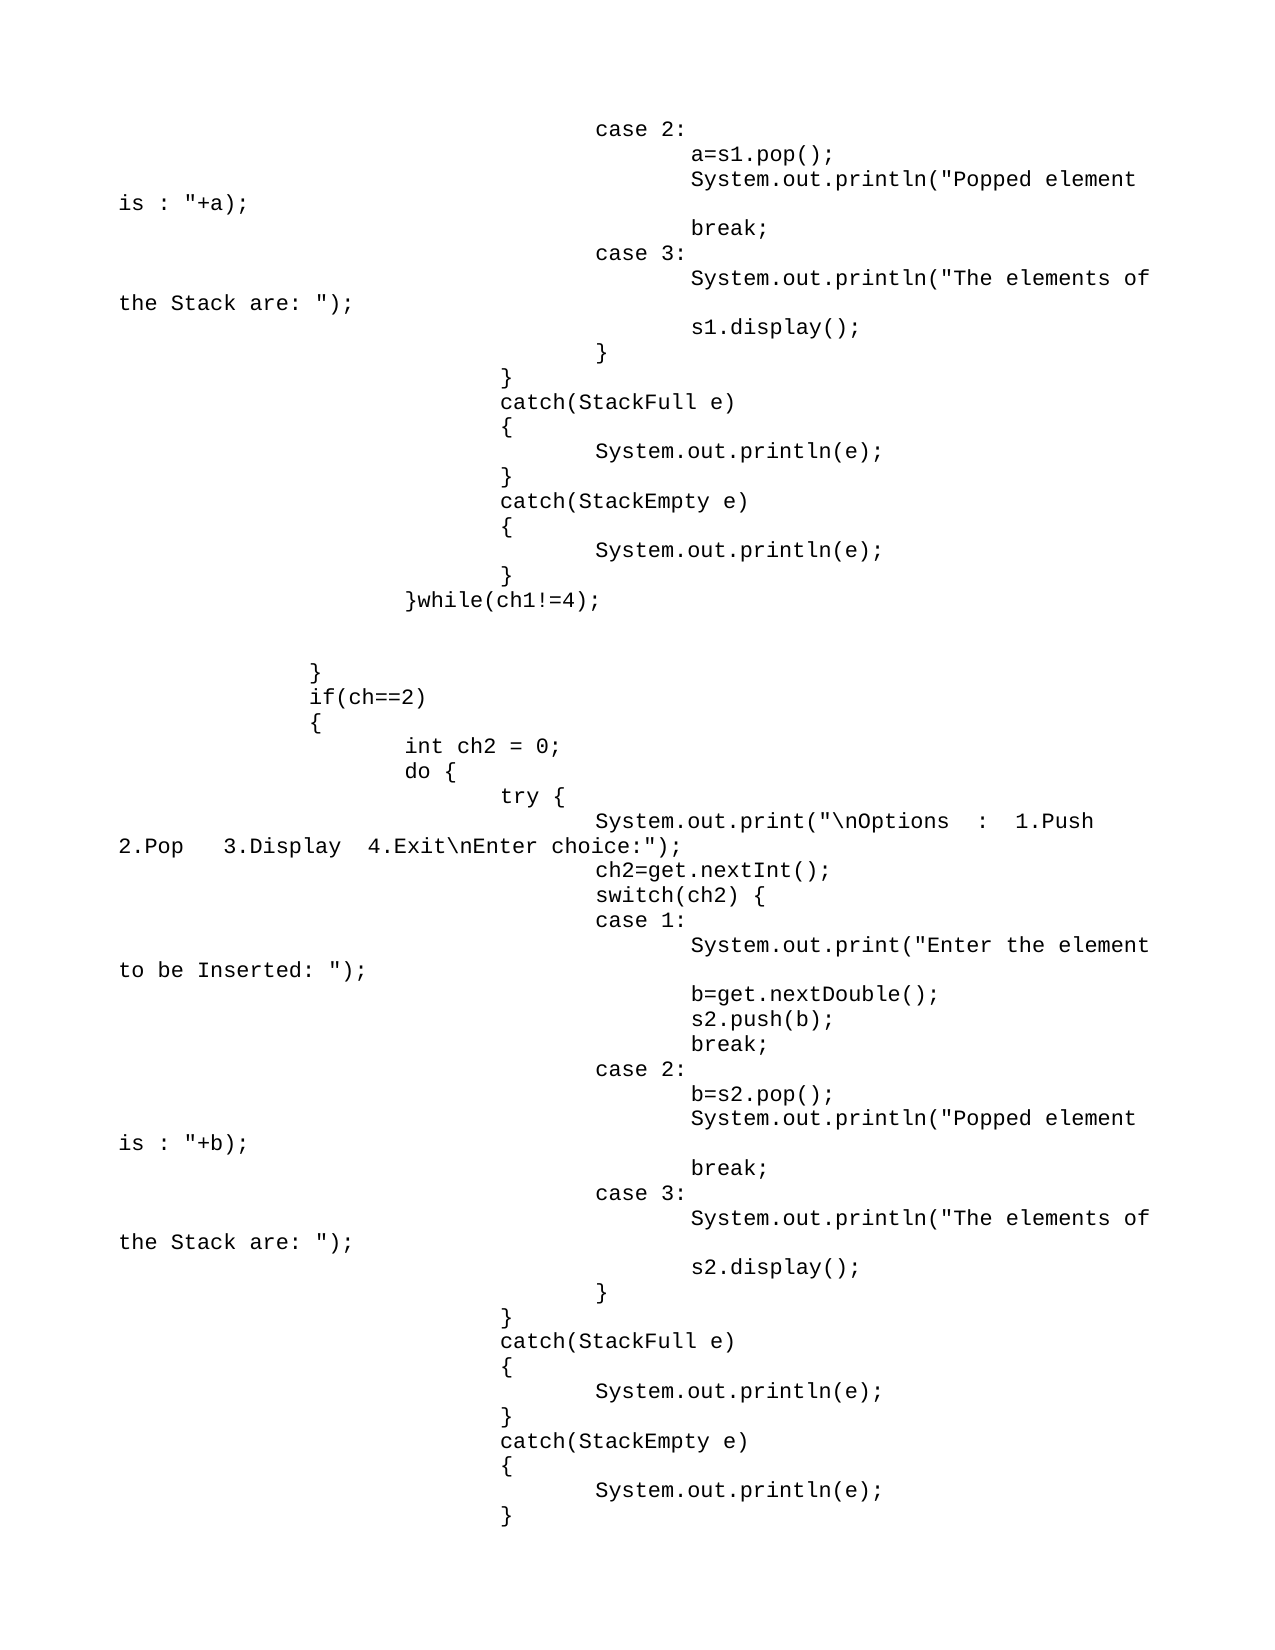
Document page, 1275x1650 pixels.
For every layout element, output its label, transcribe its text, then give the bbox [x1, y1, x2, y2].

text } [118, 1405, 1157, 1430]
text } [118, 366, 1157, 391]
text System.out.print("\nOptions : 1.Push 2.Pop 3.Display 4.Exit\nEnter choice:"); [118, 810, 1157, 859]
text { [118, 1355, 1157, 1380]
text break; [118, 217, 1157, 242]
text case 3: [118, 242, 1157, 267]
text System.out.println(e); [118, 539, 1157, 564]
text b=get.nextDouble(); [118, 983, 1157, 1008]
text case 3: [118, 1182, 1157, 1207]
text } [118, 465, 1157, 490]
text System.out.println("The elements of the Stack are: "); [118, 1207, 1157, 1256]
text catch(StackEmpty e) [118, 490, 1157, 515]
text s1.display(); [118, 316, 1157, 341]
text } [118, 1281, 1157, 1306]
text System.out.println("The elements of the Stack are: "); [118, 267, 1157, 316]
text ch2=get.nextInt(); [118, 859, 1157, 884]
text case 2: [118, 1058, 1157, 1083]
text System.out.println(e); [118, 1479, 1157, 1504]
text s2.push(b); [118, 1008, 1157, 1033]
text case 1: [118, 909, 1157, 934]
text }while(ch1!=4); [118, 589, 1157, 614]
text case 2: [118, 118, 1157, 143]
text a=s1.pop(); [118, 143, 1157, 168]
text b=s2.pop(); [118, 1083, 1157, 1107]
text System.out.println("Popped element is : "+a); [118, 168, 1157, 217]
text System.out.println(e); [118, 440, 1157, 465]
text break; [118, 1033, 1157, 1058]
text } [118, 661, 1157, 686]
text { [118, 1454, 1157, 1479]
text catch(StackFull e) [118, 391, 1157, 416]
text catch(StackFull e) [118, 1331, 1157, 1355]
text System.out.println(e); [118, 1380, 1157, 1405]
text } [118, 564, 1157, 589]
text break; [118, 1157, 1157, 1182]
text switch(ch2) { [118, 884, 1157, 909]
text } [118, 341, 1157, 366]
text System.out.println("Popped element is : "+b); [118, 1107, 1157, 1157]
text int ch2 = 0; [118, 736, 1157, 760]
text try { [118, 785, 1157, 810]
text } [118, 1504, 1157, 1529]
text if(ch==2) [118, 686, 1157, 711]
text { [118, 515, 1157, 539]
text { [118, 711, 1157, 736]
text do { [118, 760, 1157, 785]
text { [118, 416, 1157, 440]
text s2.display(); [118, 1256, 1157, 1281]
text System.out.print("Enter the element to be Inserted: "); [118, 934, 1157, 983]
text catch(StackEmpty e) [118, 1430, 1157, 1454]
text } [118, 1306, 1157, 1331]
